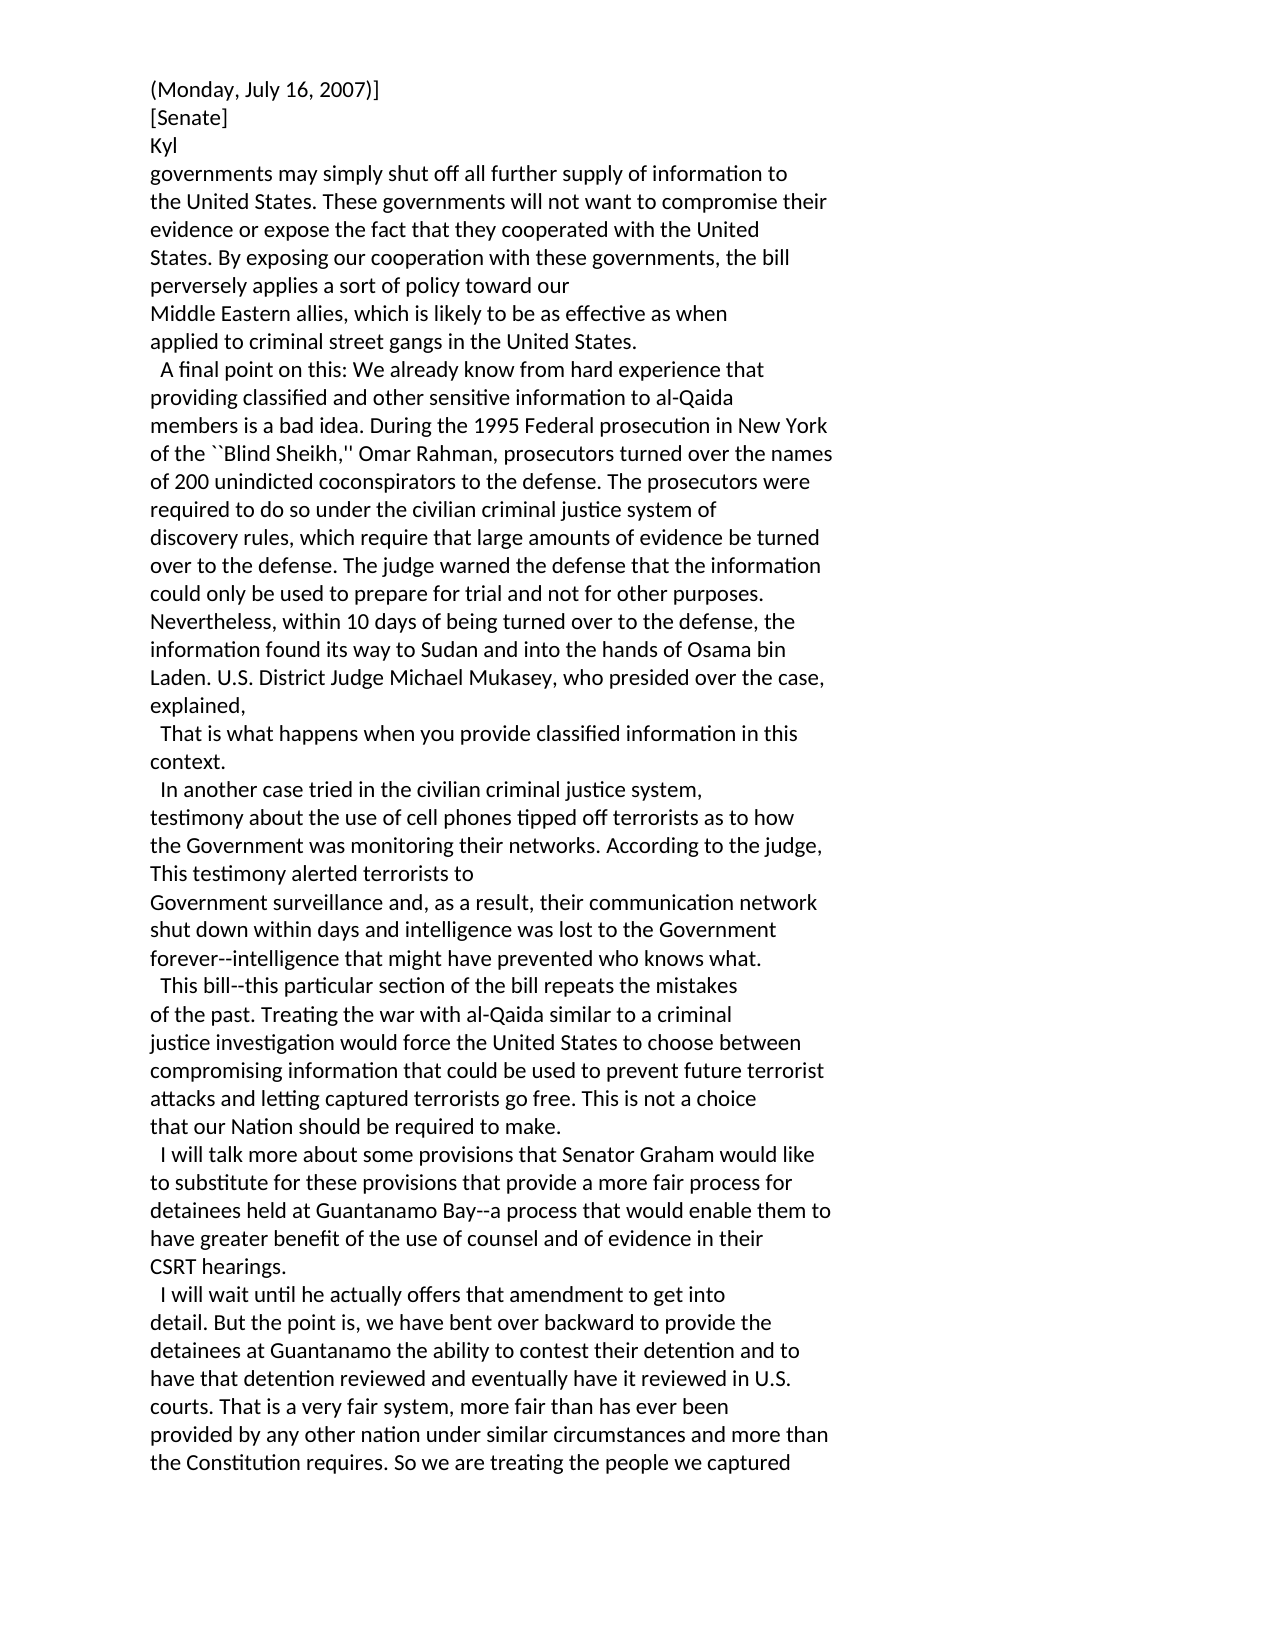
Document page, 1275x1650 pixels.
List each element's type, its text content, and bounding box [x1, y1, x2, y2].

text forever--intelligence that might have prevented who knows what. [150, 944, 1125, 972]
text of the past. Treating the war with al-Qaida similar to a criminal [150, 1000, 1125, 1028]
text detainees held at Guantanamo Bay--a process that would enable them to [150, 1196, 1125, 1224]
text providing classified and other sensitive information to al-Qaida [150, 383, 1125, 411]
text detail. But the point is, we have bent over backward to provide the [150, 1308, 1125, 1336]
text I will talk more about some provisions that Senator Graham would like [150, 1140, 1125, 1168]
text provided by any other nation under similar circumstances and more than [150, 1420, 1125, 1448]
text the Constitution requires. So we are treating the people we captured [150, 1448, 1125, 1476]
text to substitute for these provisions that provide a more fair process for [150, 1168, 1125, 1196]
text That is what happens when you provide classified information in this [150, 719, 1125, 747]
text information found its way to Sudan and into the hands of Osama bin [150, 635, 1125, 663]
text context. [150, 747, 1125, 776]
text This bill--this particular section of the bill repeats the mistakes [150, 972, 1125, 1000]
text applied to criminal street gangs in the United States. [150, 327, 1125, 355]
text members is a bad idea. During the 1995 Federal prosecution in New York [150, 411, 1125, 439]
text Nevertheless, within 10 days of being turned over to the defense, the [150, 607, 1125, 635]
text I will wait until he actually offers that amendment to get into [150, 1280, 1125, 1308]
text the Government was monitoring their networks. According to the judge, [150, 832, 1125, 859]
text of 200 unindicted coconspirators to the defense. The prosecutors were [150, 467, 1125, 495]
text have greater benefit of the use of counsel and of evidence in their [150, 1224, 1125, 1252]
text that our Nation should be required to make. [150, 1112, 1125, 1140]
text courts. That is a very fair system, more fair than has ever been [150, 1392, 1125, 1420]
text governments may simply shut off all further supply of information to [150, 159, 1125, 187]
text detainees at Guantanamo the ability to contest their detention and to [150, 1336, 1125, 1364]
text A final point on this: We already know from hard experience that [150, 355, 1125, 383]
text This testimony alerted terrorists to [150, 859, 1125, 888]
text required to do so under the civilian criminal justice system of [150, 495, 1125, 523]
text Government surveillance and, as a result, their communication network [150, 888, 1125, 916]
text of the ``Blind Sheikh,'' Omar Rahman, prosecutors turned over the names [150, 439, 1125, 467]
text discovery rules, which require that large amounts of evidence be turned [150, 523, 1125, 551]
text attacks and letting captured terrorists go free. This is not a choice [150, 1084, 1125, 1112]
text States. By exposing our cooperation with these governments, the bill [150, 243, 1125, 271]
text Middle Eastern allies, which is likely to be as effective as when [150, 299, 1125, 327]
text evidence or expose the fact that they cooperated with the United [150, 215, 1125, 243]
text In another case tried in the civilian criminal justice system, [150, 776, 1125, 803]
text testimony about the use of cell phones tipped off terrorists as to how [150, 803, 1125, 832]
text justice investigation would force the United States to choose between [150, 1028, 1125, 1056]
text over to the defense. The judge warned the defense that the information [150, 551, 1125, 579]
text the United States. These governments will not want to compromise their [150, 187, 1125, 215]
text Laden. U.S. District Judge Michael Mukasey, who presided over the case, [150, 663, 1125, 691]
text could only be used to prepare for trial and not for other purposes. [150, 579, 1125, 607]
text CSRT hearings. [150, 1252, 1125, 1280]
text explained, [150, 691, 1125, 719]
text shut down within days and intelligence was lost to the Government [150, 916, 1125, 944]
text have that detention reviewed and eventually have it reviewed in U.S. [150, 1364, 1125, 1392]
text compromising information that could be used to prevent future terrorist [150, 1056, 1125, 1084]
text perversely applies a sort of policy toward our [150, 271, 1125, 299]
